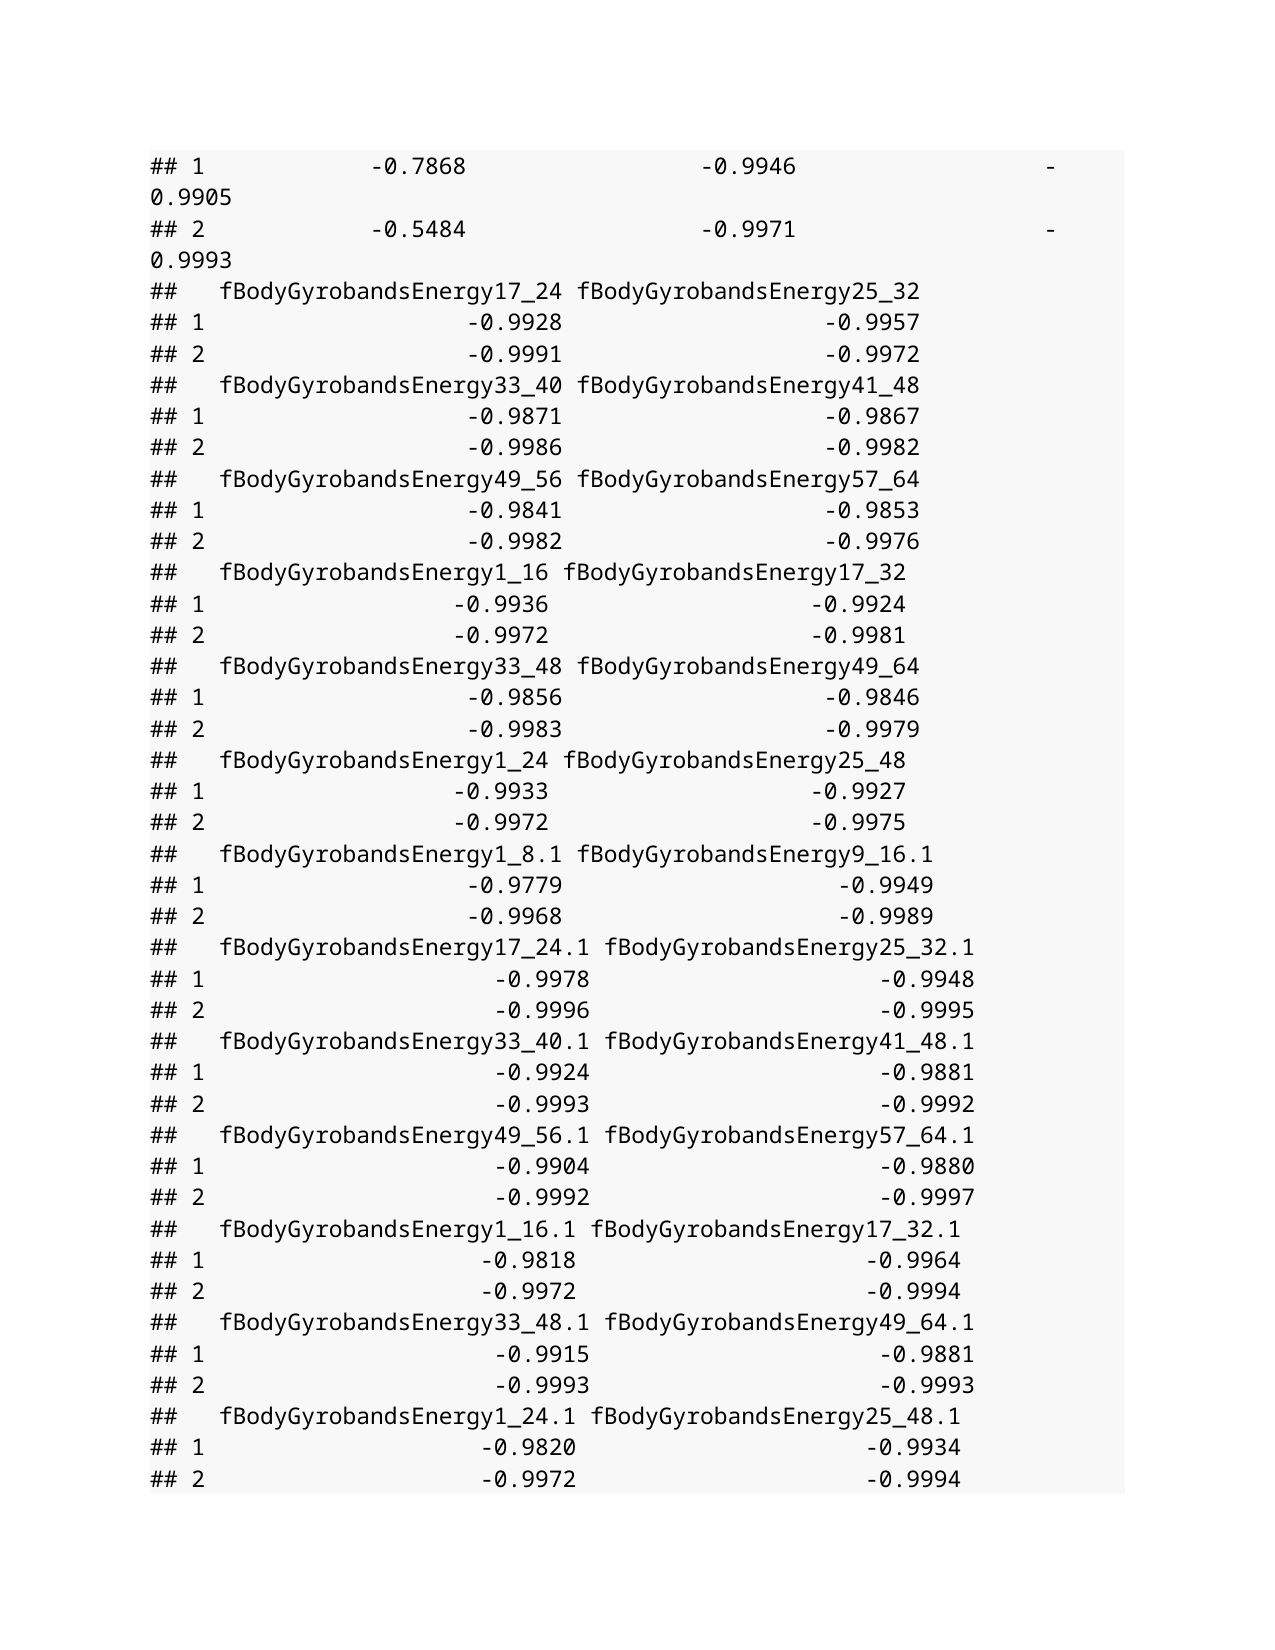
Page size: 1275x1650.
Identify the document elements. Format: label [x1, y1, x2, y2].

text [150, 150, 1125, 1494]
